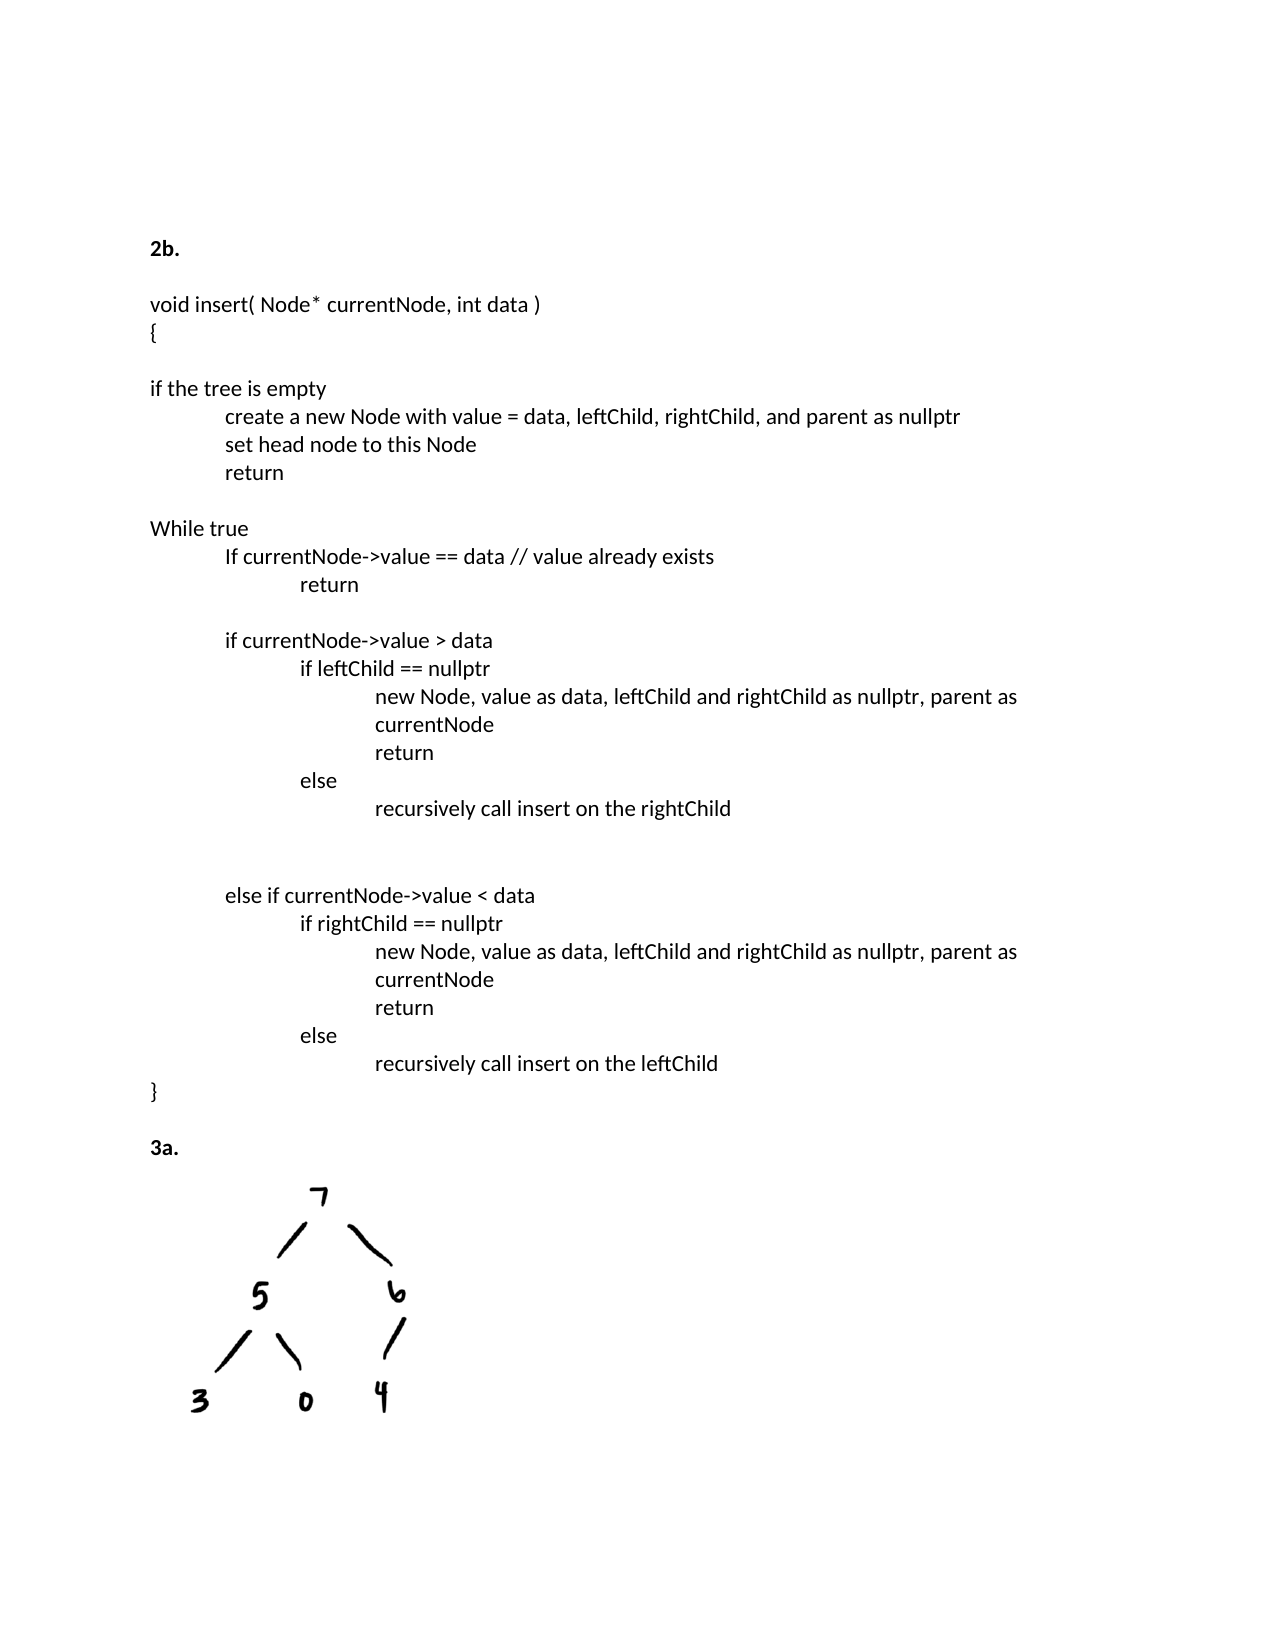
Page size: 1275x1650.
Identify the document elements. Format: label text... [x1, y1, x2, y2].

text else if currentNode->value < data [150, 881, 1125, 909]
text return [150, 458, 1125, 486]
text if leftChild == nullptr [150, 654, 1125, 682]
text { [150, 318, 1125, 346]
text else [150, 1021, 1125, 1049]
text recursively call insert on the rightChild [150, 794, 1125, 822]
text set head node to this Node [150, 430, 1125, 458]
picture [155, 1161, 474, 1449]
text if rightChild == nullptr [150, 909, 1125, 937]
text While true [150, 514, 1125, 542]
text return [150, 570, 1125, 598]
text new Node, value as data, leftChild and rightChild as nullptr, parent as currentNode [375, 937, 1125, 993]
text 3a. [150, 1133, 1125, 1161]
text new Node, value as data, leftChild and rightChild as nullptr, parent as currentNode [375, 682, 1125, 738]
text } [150, 1077, 1125, 1105]
text recursively call insert on the leftChild [150, 1049, 1125, 1077]
text else [150, 766, 1125, 794]
text return [150, 993, 1125, 1021]
text void insert( Node* currentNode, int data ) [150, 290, 1125, 318]
text create a new Node with value = data, leftChild, rightChild, and parent as nullptr [150, 402, 1125, 430]
text 2b. [150, 234, 1125, 262]
text If currentNode->value == data // value already exists [150, 542, 1125, 570]
text if currentNode->value > data [150, 626, 1125, 654]
text return [150, 738, 1125, 766]
text if the tree is empty [150, 374, 1125, 402]
